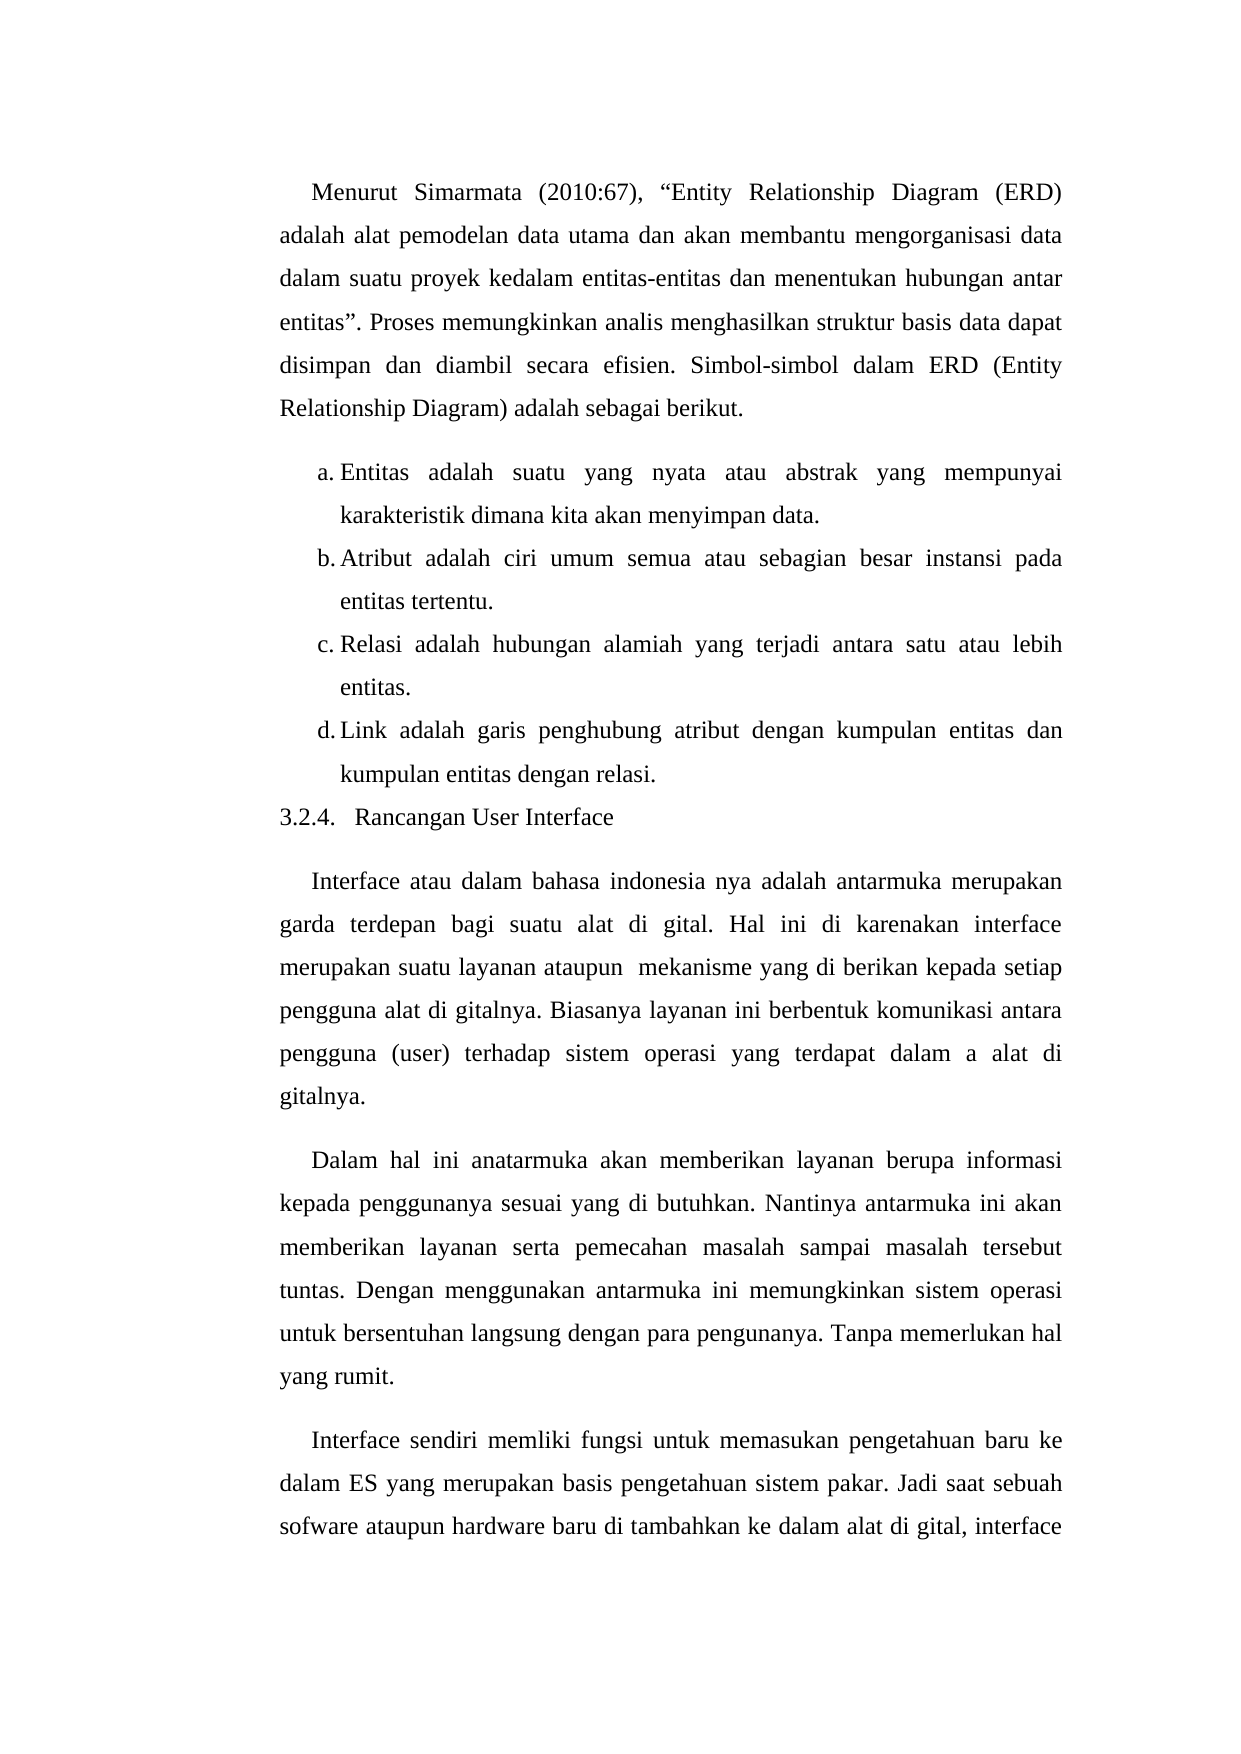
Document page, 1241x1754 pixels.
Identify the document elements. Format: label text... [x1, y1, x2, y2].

text Interface atau dalam bahasa indonesia nya adalah antarmuka merupakan garda terdepan bagi suatu alat di gital. Hal ini di karenakan interface merupakan suatu layanan ataupun mekanisme yang di berikan kepada setiap pengguna alat di gitalnya. Biasanya layanan ini berbentuk komunikasi antara pengguna (user) terhadap sistem operasi yang terdapat dalam a alat di gitalnya. [279, 866, 1063, 1110]
text Dalam hal ini anatarmuka akan memberikan layanan berupa informasi kepada penggunanya sesuai yang di butuhkan. Nantinya antarmuka ini akan memberikan layanan serta pemecahan masalah sampai masalah tersebut tuntas. Dengan menggunakan antarmuka ini memungkinkan sistem operasi untuk bersentuhan langsung dengan para pengunanya. Tanpa memerlukan hal yang rumit. [279, 1145, 1063, 1390]
list Relasi adalah hubungan alamiah yang terjadi antara satu atau lebih entitas. [317, 629, 1063, 701]
list Atribut adalah ciri umum semua atau sebagian besar instansi pada entitas tertentu. [317, 543, 1063, 615]
list Rancangan User Interface [279, 802, 1063, 831]
list Link adalah garis penghubung atribut dengan kumpulan entitas dan kumpulan entitas dengan relasi. [317, 716, 1063, 787]
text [279, 1425, 1063, 1540]
list Entitas adalah suatu yang nyata atau abstrak yang mempunyai karakteristik dimana kita akan menyimpan data. [317, 457, 1063, 529]
text Menurut Simarmata (2010:67), “Entity Relationship Diagram (ERD) adalah alat pemodelan data utama dan akan membantu mengorganisasi data dalam suatu proyek kedalam entitas-entitas dan menentukan hubungan antar entitas”. Proses memungkinkan analis menghasilkan struktur basis data dapat disimpan dan diambil secara efisien. Simbol-simbol dalam ERD (Entity Relationship Diagram) adalah sebagai berikut. [279, 177, 1063, 422]
